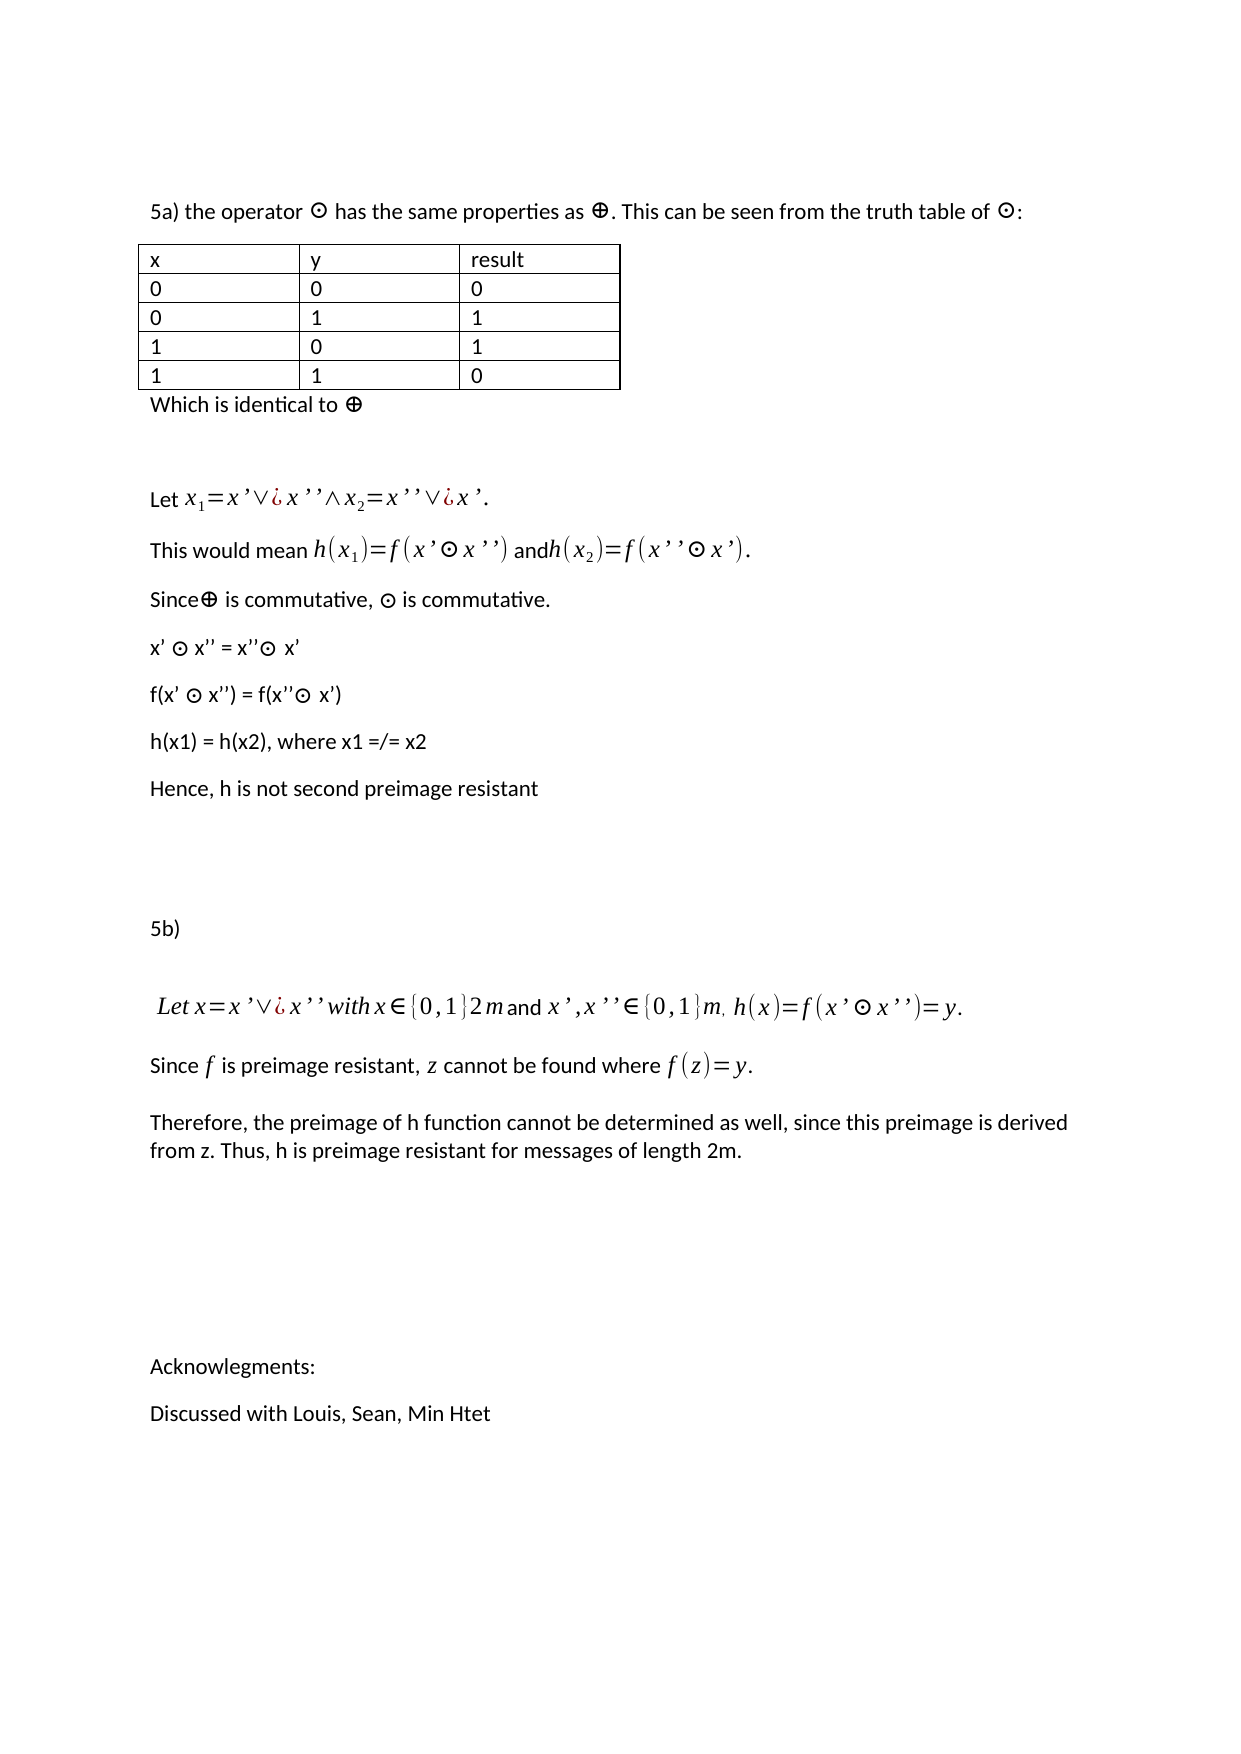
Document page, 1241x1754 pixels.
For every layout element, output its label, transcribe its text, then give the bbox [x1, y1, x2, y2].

table_cell 0 [139, 303, 299, 331]
table_cell 1 [139, 332, 299, 360]
text Hence, h is not second preimage resistant [150, 774, 1090, 802]
text This would mean and [150, 534, 1090, 566]
text f(x’ ⊙ x’’) = f(x’’⊙ x’) [150, 679, 1090, 708]
table_cell 1 [460, 303, 619, 331]
table_cell 0 [460, 274, 619, 302]
text x’ ⊙ x’’ = x’’⊙ x’ [150, 632, 1090, 661]
table_header result [460, 245, 619, 273]
text 5a) the operator has the same properties as . This can be seen from the truth table of : [150, 197, 1090, 225]
table_header y [300, 245, 459, 273]
table_cell 1 [300, 303, 459, 331]
table_cell 1 [460, 332, 619, 360]
table_cell 0 [300, 274, 459, 302]
text Acknowlegments: [150, 1352, 1090, 1380]
text Since is preimage resistant, cannot be found where . [150, 1050, 1090, 1080]
text Which is identical to [150, 390, 1090, 418]
table_cell 1 [139, 361, 299, 389]
table_cell 1 [300, 361, 459, 389]
text h(x1) = h(x2), where x1 =/= x2 [150, 727, 1090, 755]
text Since is commutative, ⊙ is commutative. [150, 585, 1090, 613]
text Discussed with Louis, Sean, Min Htet [150, 1399, 1090, 1427]
text Let [150, 484, 1090, 515]
table_header x [139, 245, 299, 273]
text and , . [150, 992, 1090, 1022]
text 5b) [150, 914, 1090, 942]
table_cell 0 [300, 332, 459, 360]
table_cell 0 [139, 274, 299, 302]
text Therefore, the preimage of h function cannot be determined as well, since this preimage is derived from z. Thus, h is preimage resistant for messages of length 2m. [150, 1108, 1090, 1164]
table_cell 0 [460, 361, 619, 389]
